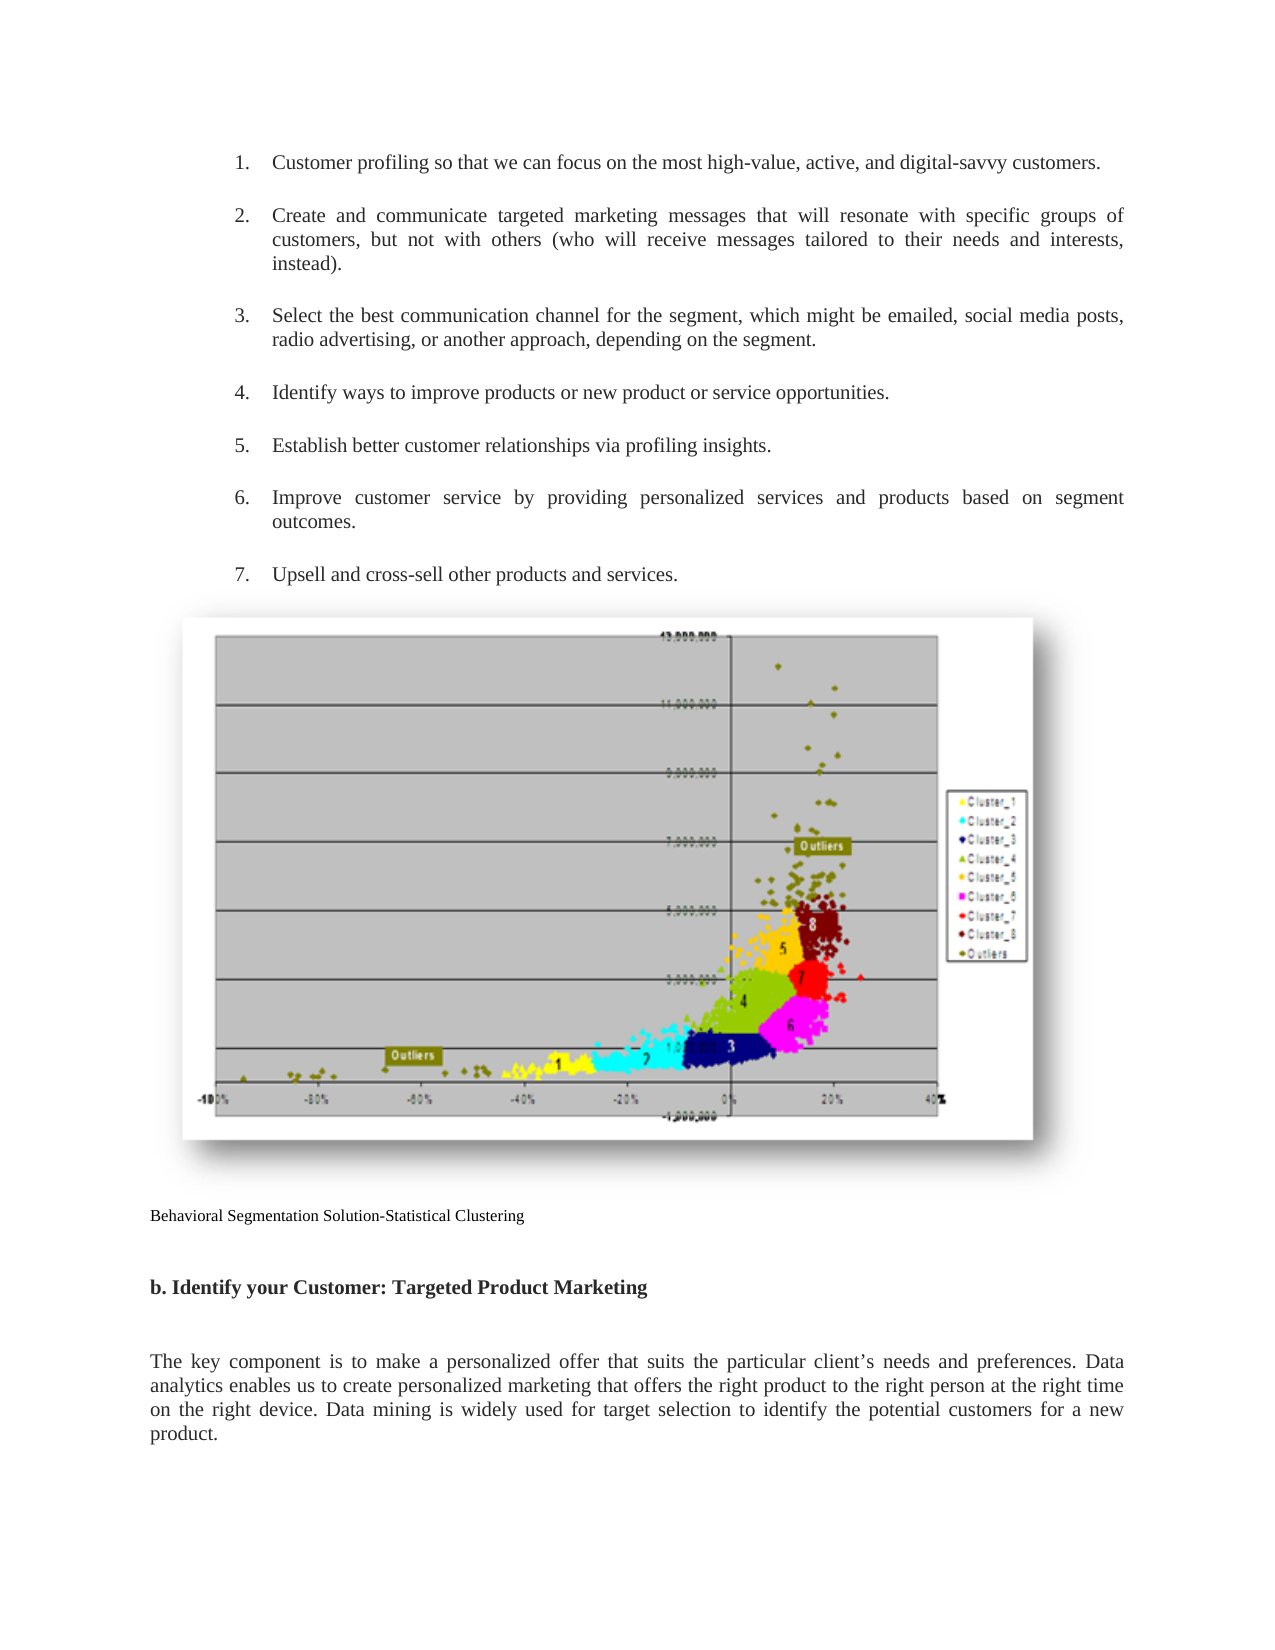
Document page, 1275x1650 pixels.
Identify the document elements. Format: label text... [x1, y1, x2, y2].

list Improve customer service by providing personalized services and products based on segment outcomes. [234, 485, 1125, 533]
list Upsell and cross-sell other products and services. [234, 562, 1125, 586]
list Customer profiling so that we can focus on the most high-value, active, and digital-savvy customers. [234, 150, 1125, 174]
list Select the best communication channel for the segment, which might be emailed, social media posts, radio advertising, or another approach, depending on the segment. [234, 303, 1125, 351]
text The key component is to make a personalized offer that suits the particular client’s needs and preferences. Data analytics enables us to create personalized marketing that offers the right product to the right person at the right time on the right device. Data mining is widely used for target selection to identify the potential customers for a new product. [150, 1349, 1125, 1445]
list Identify ways to improve products or new product or service opportunities. [234, 380, 1125, 404]
text Behavioral Segmentation Solution-Statistical Clustering [150, 1206, 1125, 1225]
list Create and communicate targeted marketing messages that will resonate with specific groups of customers, but not with others (who will receive messages tailored to their needs and interests, instead). [234, 203, 1125, 275]
picture [150, 586, 1099, 1206]
list Establish better customer relationships via profiling insights. [234, 433, 1125, 457]
text b. Identify your Customer: Targeted Product Marketing [150, 1275, 1125, 1299]
